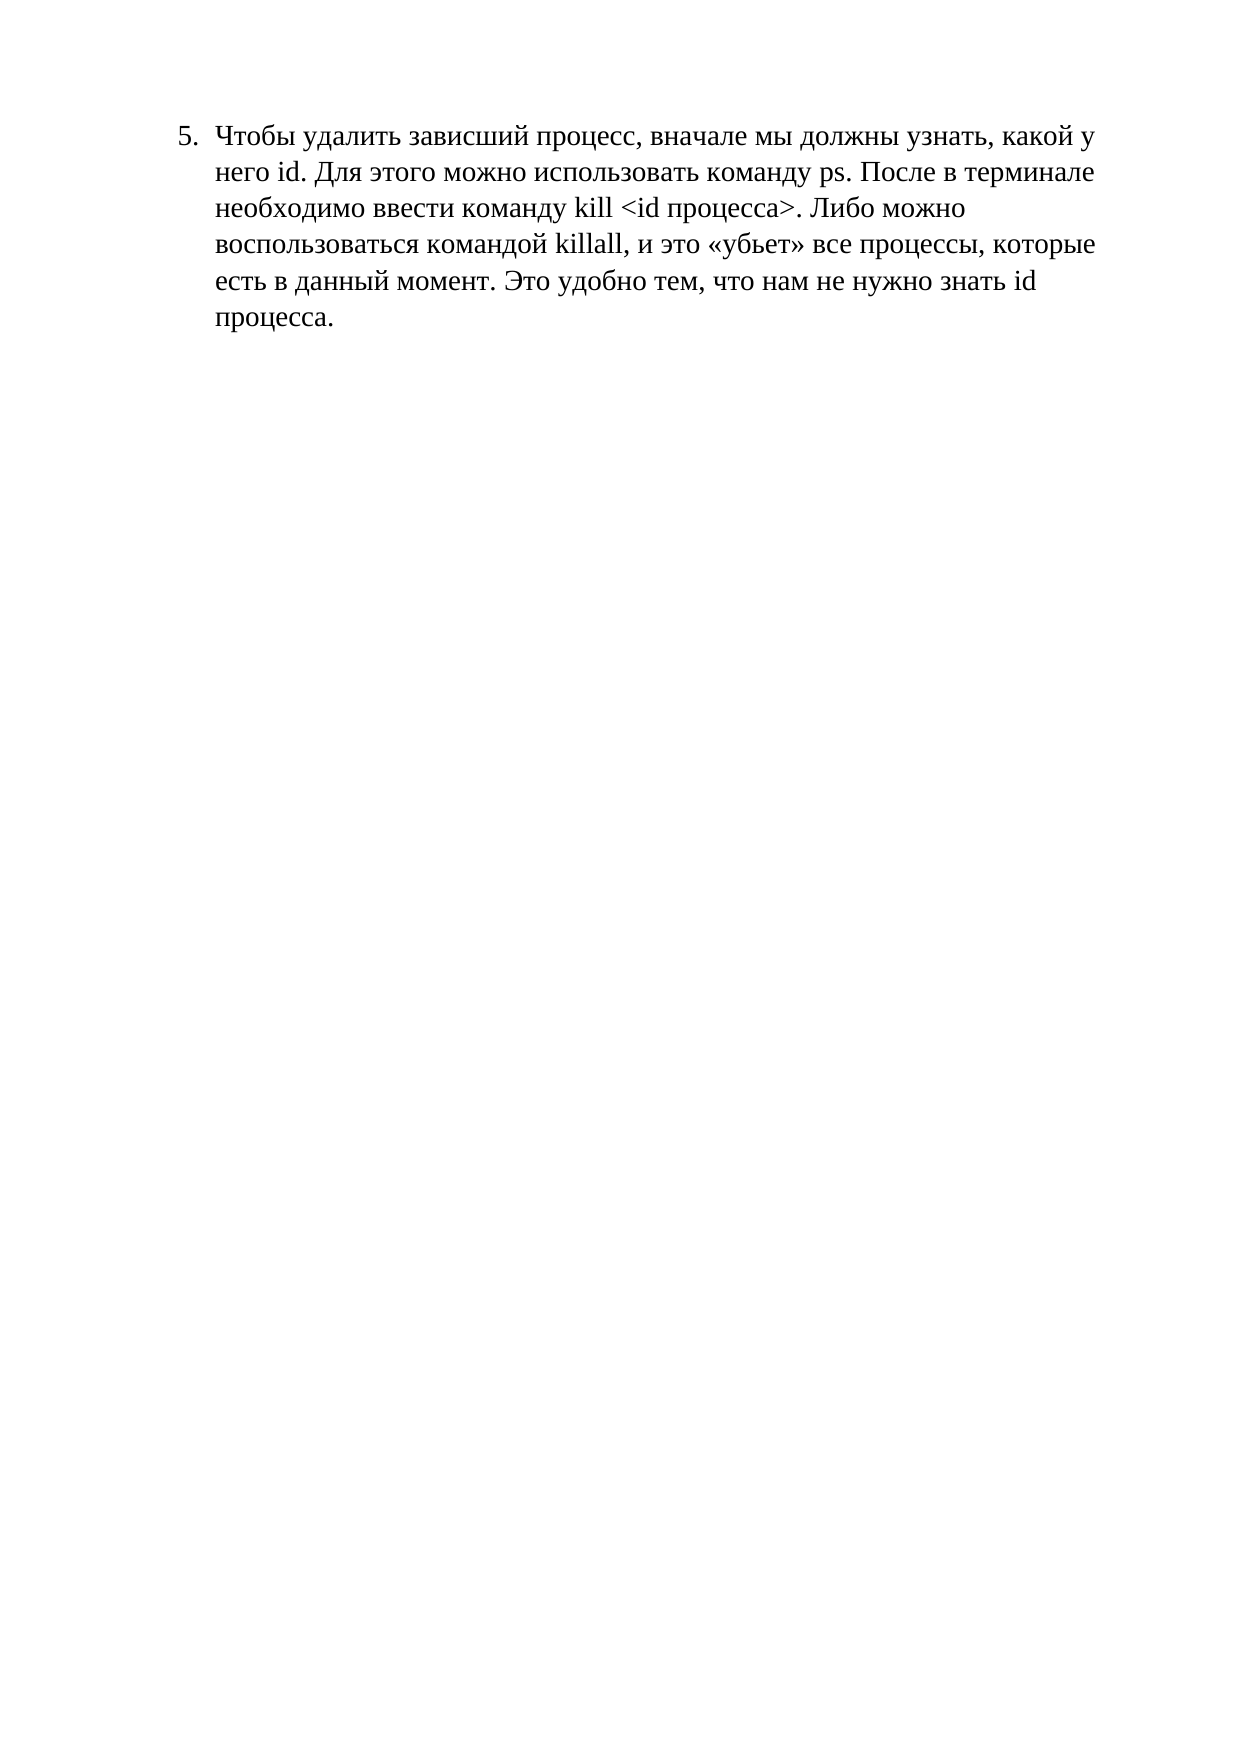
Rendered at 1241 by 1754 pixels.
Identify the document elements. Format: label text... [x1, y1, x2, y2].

list Чтобы удалить зависший процесс, вначале мы должны узнать, какой у него id. Для этого можно использовать команду ps. После в терминале необходимо ввести команду kill <id процесса>. Либо можно воспользоваться командой killall, и это «убьет» все процессы, которые есть в данный момент. Это удобно тем, что нам не нужно знать id процесса. [177, 118, 1152, 332]
